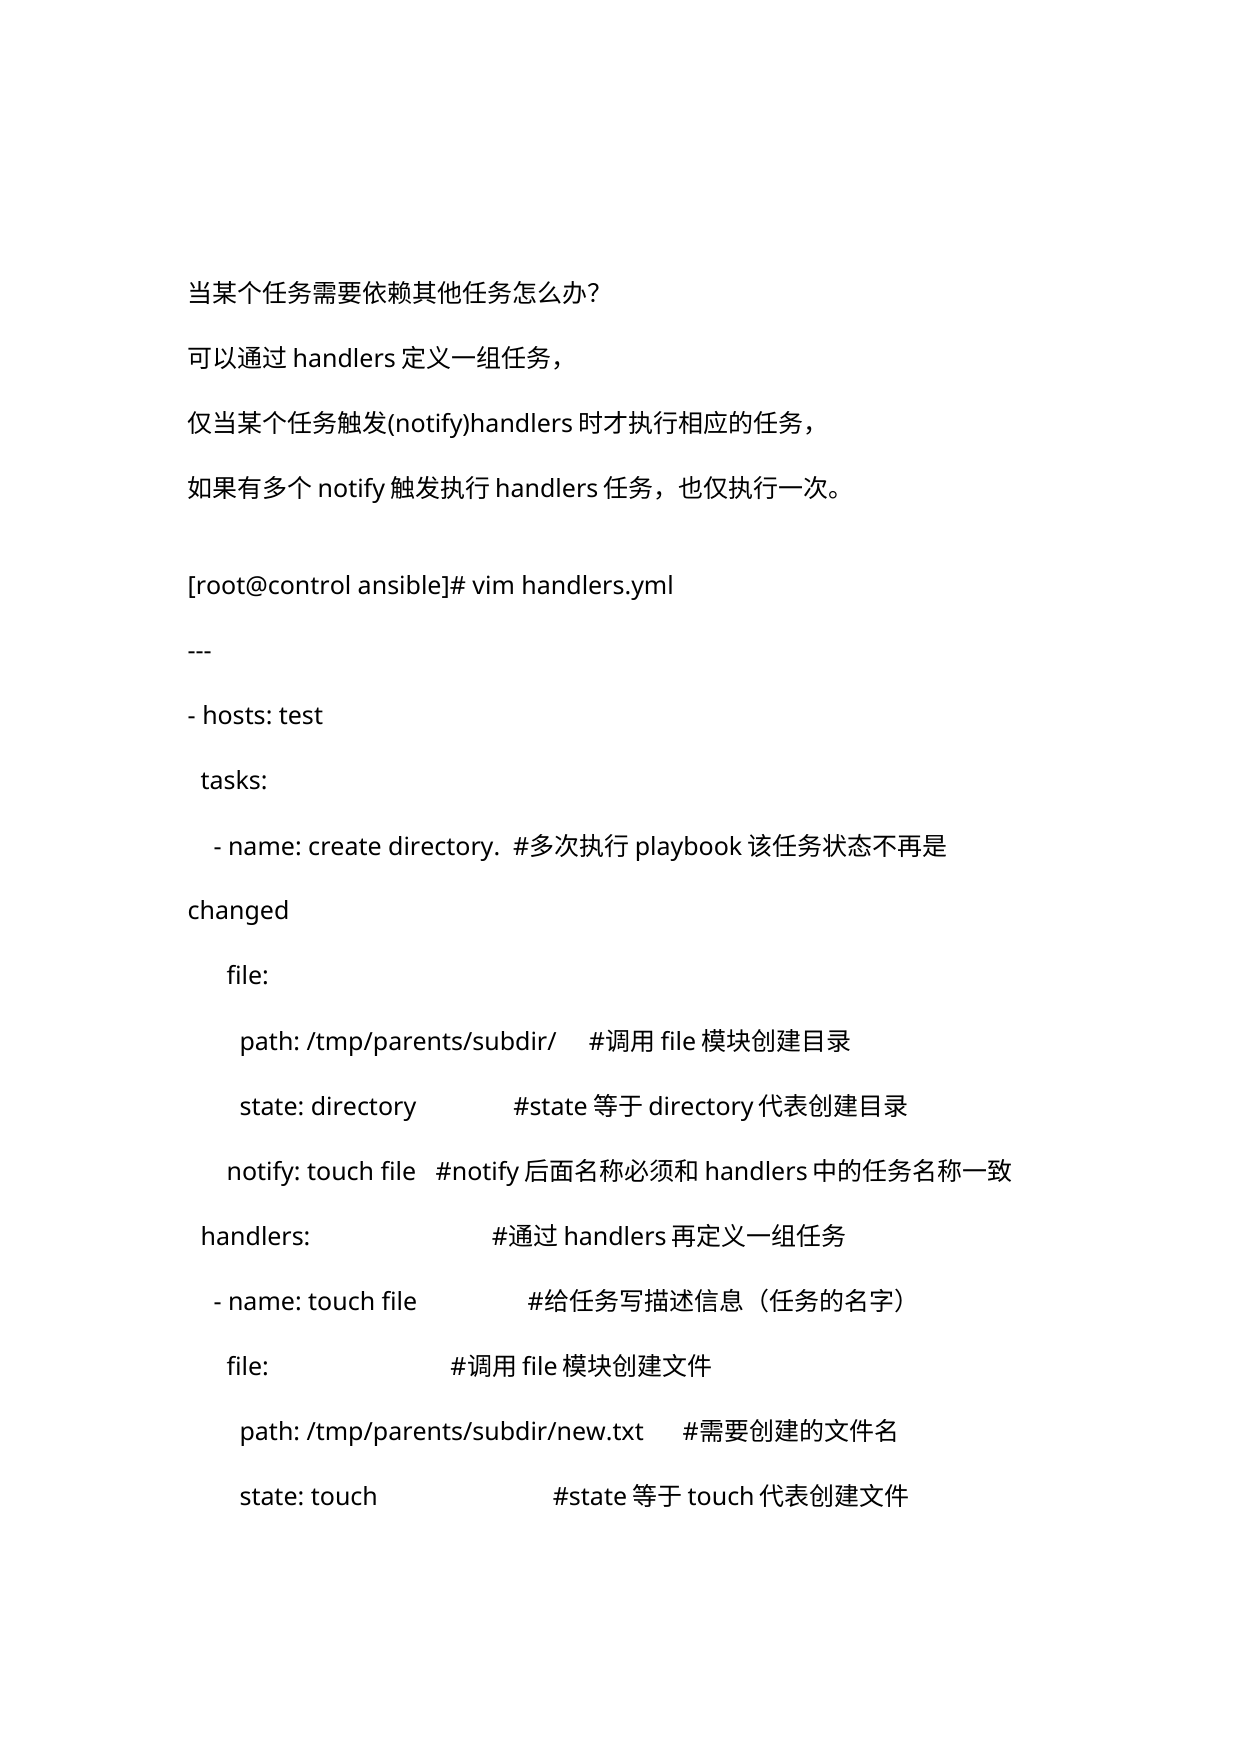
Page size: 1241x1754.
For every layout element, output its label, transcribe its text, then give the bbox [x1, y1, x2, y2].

text path: /tmp/parents/subdir/new.txt #需要创建的文件名 [187, 1397, 1053, 1462]
text state: directory #state等于directory代表创建目录 [187, 1072, 1053, 1137]
text 如果有多个notify触发执行handlers任务，也仅执行一次。 [187, 454, 1053, 519]
text 当某个任务需要依赖其他任务怎么办？ [187, 259, 1053, 324]
text state: touch #state等于touch代表创建文件 [187, 1462, 1053, 1527]
text 仅当某个任务触发(notify)handlers时才执行相应的任务， [187, 389, 1053, 454]
text - hosts: test [187, 682, 1053, 747]
text tasks: [187, 747, 1053, 812]
text file: #调用file模块创建文件 [187, 1332, 1053, 1397]
text - name: touch file #给任务写描述信息（任务的名字） [187, 1267, 1053, 1332]
text 可以通过handlers定义一组任务， [187, 324, 1053, 389]
text handlers: #通过handlers再定义一组任务 [187, 1202, 1053, 1267]
text path: /tmp/parents/subdir/ #调用file模块创建目录 [187, 1007, 1053, 1072]
text [root@control ansible]# vim handlers.yml [187, 552, 1053, 617]
text notify: touch file #notify后面名称必须和handlers中的任务名称一致 [187, 1137, 1053, 1202]
text - name: create directory. #多次执行playbook该任务状态不再是changed [187, 812, 1053, 942]
text file: [187, 942, 1053, 1007]
text --- [187, 617, 1053, 682]
